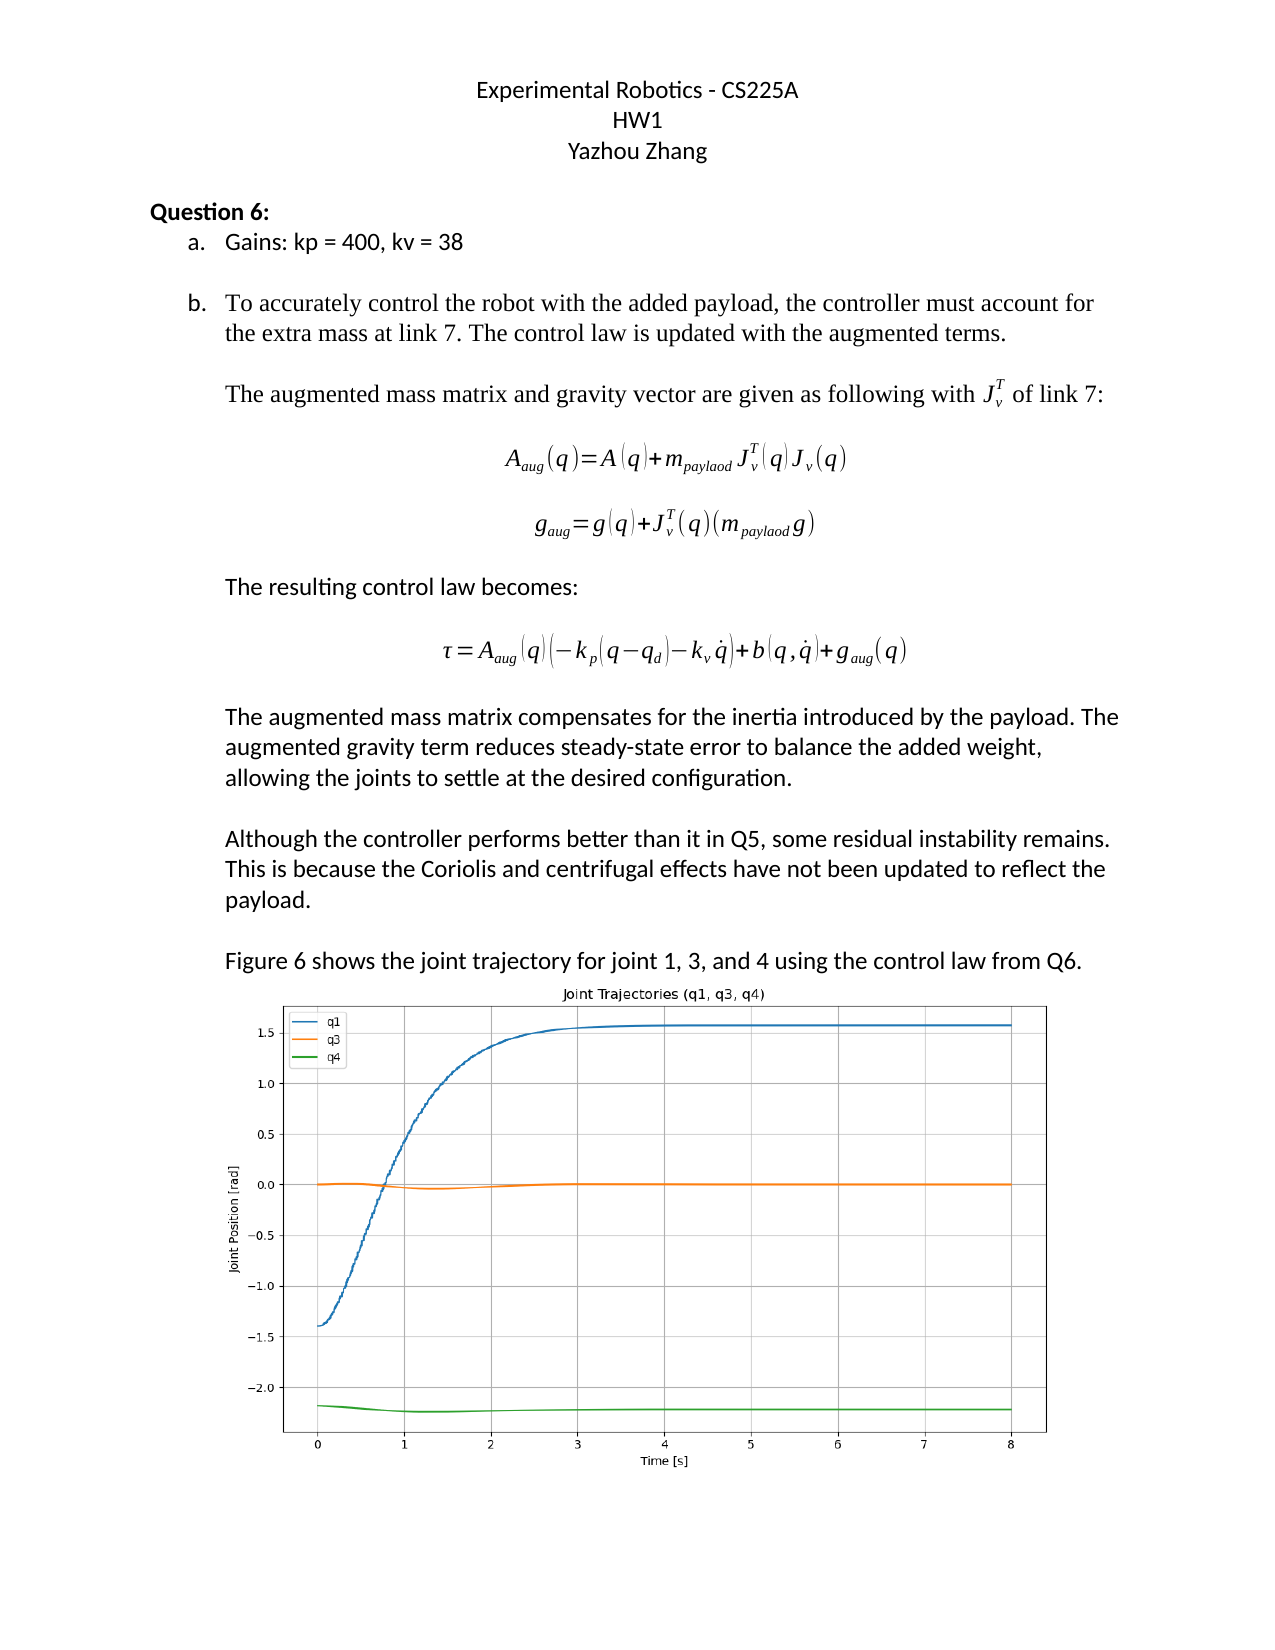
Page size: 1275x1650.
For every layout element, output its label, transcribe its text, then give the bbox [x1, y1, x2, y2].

text Question 6: [150, 196, 1125, 226]
list Gains: kp = 400, kv = 38 [187, 226, 1125, 257]
list The augmented mass matrix compensates for the inertia introduced by the payload. The augmented gravity term reduces steady-state error to balance the added weight, allowing the joints to settle at the desired configuration. [225, 701, 1125, 792]
picture [217, 975, 1058, 1480]
list To accurately control the robot with the added payload, the controller must account for the extra mass at link 7. The control law is updated with the augmented terms. [187, 287, 1125, 347]
list Although the controller performs better than it in Q5, some residual instability remains. This is because the Coriolis and centrifugal effects have not been updated to reflect the payload. [225, 823, 1125, 914]
list The resulting control law becomes: [225, 571, 1125, 601]
text Figure 6 shows the joint trajectory for joint 1, 3, and 4 using the control law from Q6. [225, 945, 1125, 976]
text The augmented mass matrix and gravity vector are given as following with of link 7: [187, 376, 1125, 411]
